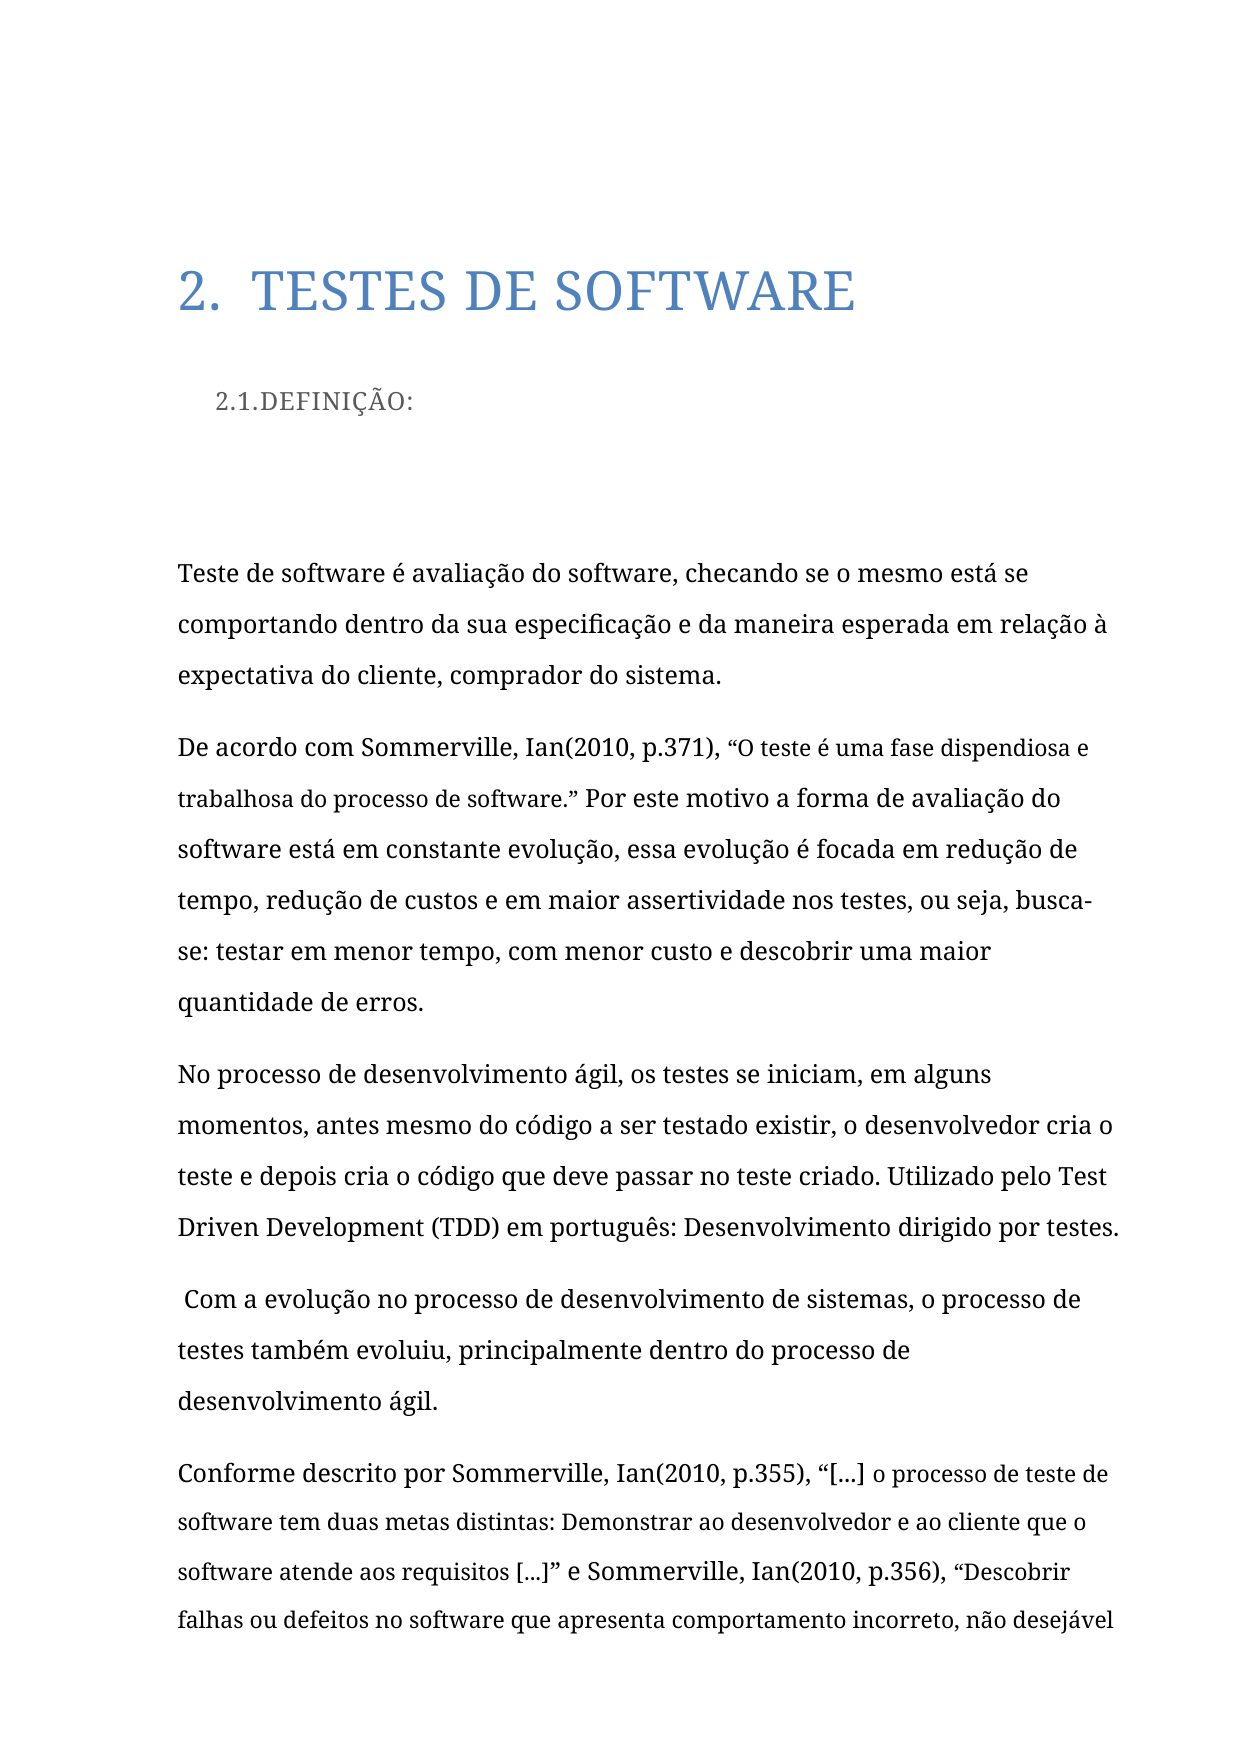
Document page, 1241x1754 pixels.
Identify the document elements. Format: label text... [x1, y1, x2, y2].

subtitle Definição: [215, 384, 1122, 418]
title Testes de software [177, 252, 1122, 326]
text De acordo com Sommerville, Ian(2010, p.371), “O teste é uma fase dispendiosa e trabalhosa do processo de software.” Por este motivo a forma de avaliação do software está em constante evolução, essa evolução é focada em redução de tempo, redução de custos e em maior assertividade nos testes, ou seja, busca-se: testar em menor tempo, com menor custo e descobrir uma maior quantidade de erros. [177, 730, 1122, 1019]
text Teste de software é avaliação do software, checando se o mesmo está se comportando dentro da sua especificação e da maneira esperada em relação à expectativa do cliente, comprador do sistema. [177, 556, 1122, 692]
text No processo de desenvolvimento ágil, os testes se iniciam, em alguns momentos, antes mesmo do código a ser testado existir, o desenvolvedor cria o teste e depois cria o código que deve passar no teste criado. Utilizado pelo Test Driven Development (TDD) em português: Desenvolvimento dirigido por testes. [177, 1057, 1122, 1244]
text Com a evolução no processo de desenvolvimento de sistemas, o processo de testes também evoluiu, principalmente dentro do processo de desenvolvimento ágil. [177, 1282, 1122, 1418]
